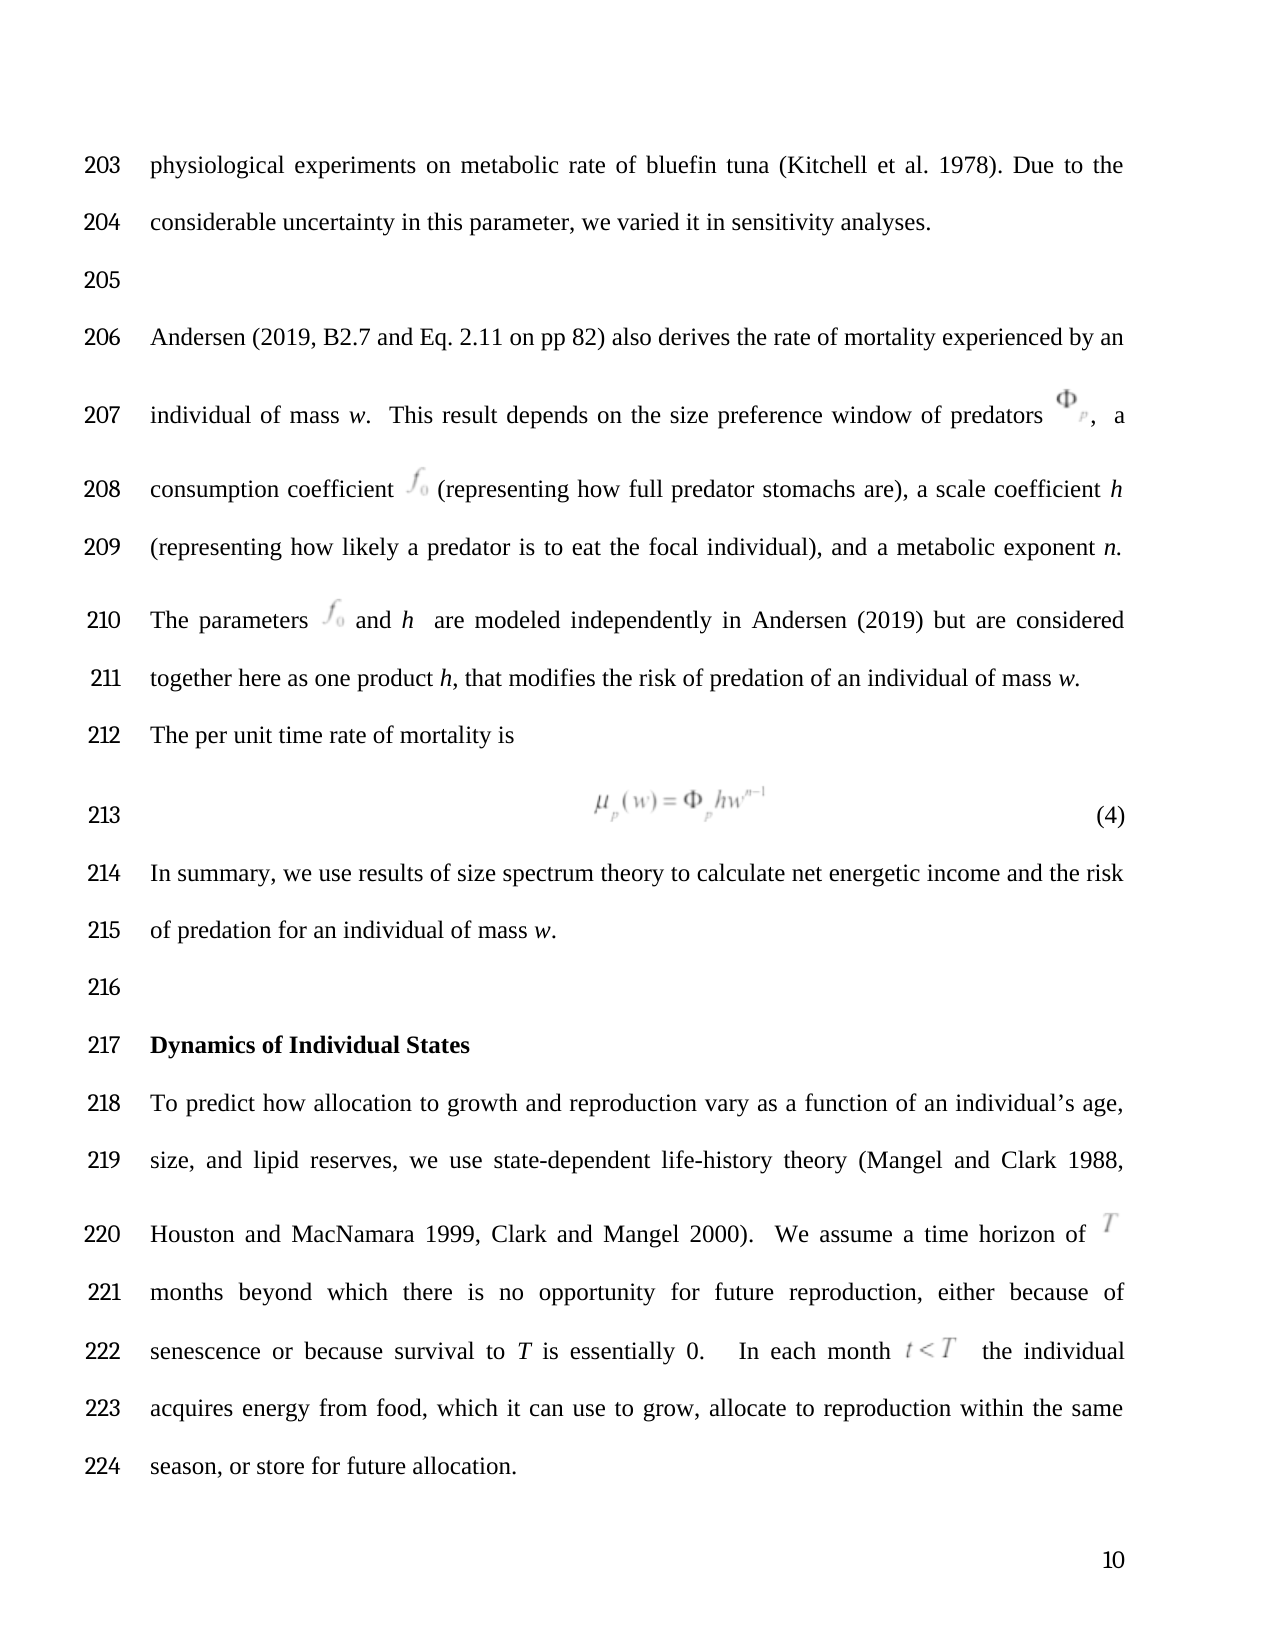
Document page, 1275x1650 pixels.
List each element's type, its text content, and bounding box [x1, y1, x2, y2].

text (4) [150, 778, 1125, 829]
text To predict how allocation to growth and reproduction vary as a function of an individual’s age, size, and lipid reserves, we use state-dependent life-history theory (Mangel and Clark 1988, Houston and MacNamara 1999, Clark and Mangel 2000). We assume a time horizon of months beyond which there is no opportunity for future reproduction, either because of senescence or because survival to T is essentially 0. In each month the individual acquires energy from food, which it can use to grow, allocate to reproduction within the same season, or store for future allocation. [150, 1088, 1125, 1479]
text In summary, we use results of size spectrum theory to calculate net energetic income and the risk of predation for an individual of mass w. [150, 858, 1125, 944]
text The per unit time rate of mortality is [150, 721, 1125, 749]
text Dynamics of Individual States [150, 1031, 1125, 1059]
